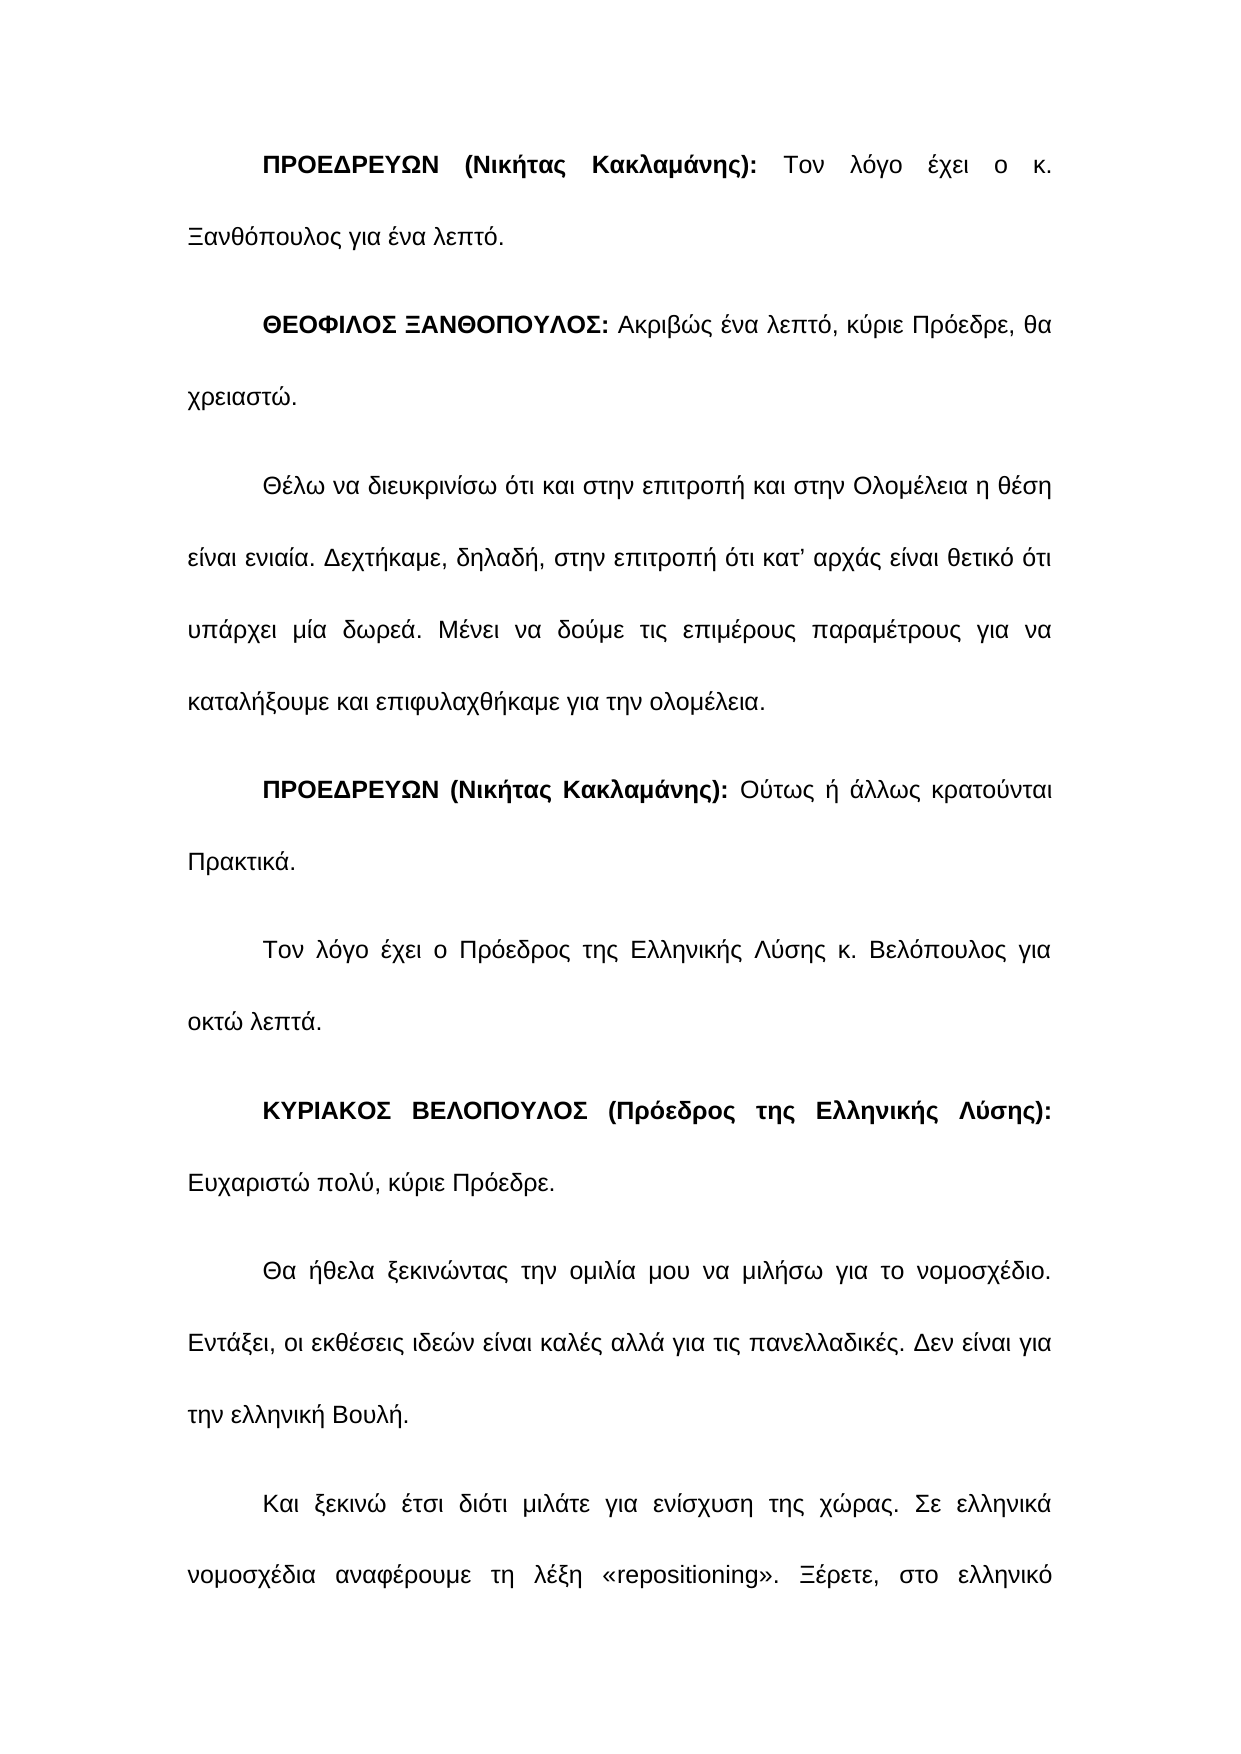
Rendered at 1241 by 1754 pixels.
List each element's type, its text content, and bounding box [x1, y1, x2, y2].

text ΠΡΟΕΔΡΕΥΩΝ (Νικήτας Κακλαμάνης): Ούτως ή άλλως κρατούνται Πρακτικά. [187, 775, 1053, 876]
text ΠΡΟΕΔΡΕΥΩΝ (Νικήτας Κακλαμάνης): Τον λόγο έχει ο κ. Ξανθόπουλος για ένα λεπτό. [187, 150, 1053, 251]
text ΘΕΟΦΙΛΟΣ ΞΑΝΘΟΠΟΥΛΟΣ: Ακριβώς ένα λεπτό, κύριε Πρόεδρε, θα χρειαστώ. [187, 310, 1053, 411]
text Θα ήθελα ξεκινώντας την ομιλία μου να μιλήσω για το νομοσχέδιο. Εντάξει, οι εκθέσεις ιδεών είναι καλές αλλά για τις πανελλαδικές. Δεν είναι για την ελληνική Βουλή. [187, 1256, 1053, 1429]
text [187, 1488, 1053, 1589]
text ΚΥΡΙΑΚΟΣ ΒΕΛΟΠΟΥΛΟΣ (Πρόεδρος της Ελληνικής Λύσης): Ευχαριστώ πολύ, κύριε Πρόεδρε. [187, 1096, 1053, 1196]
text Τον λόγο έχει ο Πρόεδρος της Ελληνικής Λύσης κ. Βελόπουλος για οκτώ λεπτά. [187, 935, 1053, 1036]
text Θέλω να διευκρινίσω ότι και στην επιτροπή και στην Ολομέλεια η θέση είναι ενιαία. Δεχτήκαμε, δηλαδή, στην επιτροπή ότι κατ’ αρχάς είναι θετικό ότι υπάρχει μία δωρεά. Μένει να δούμε τις επιμέρους παραμέτρους για να καταλήξουμε και επιφυλαχθήκαμε για την ολομέλεια. [187, 471, 1053, 715]
